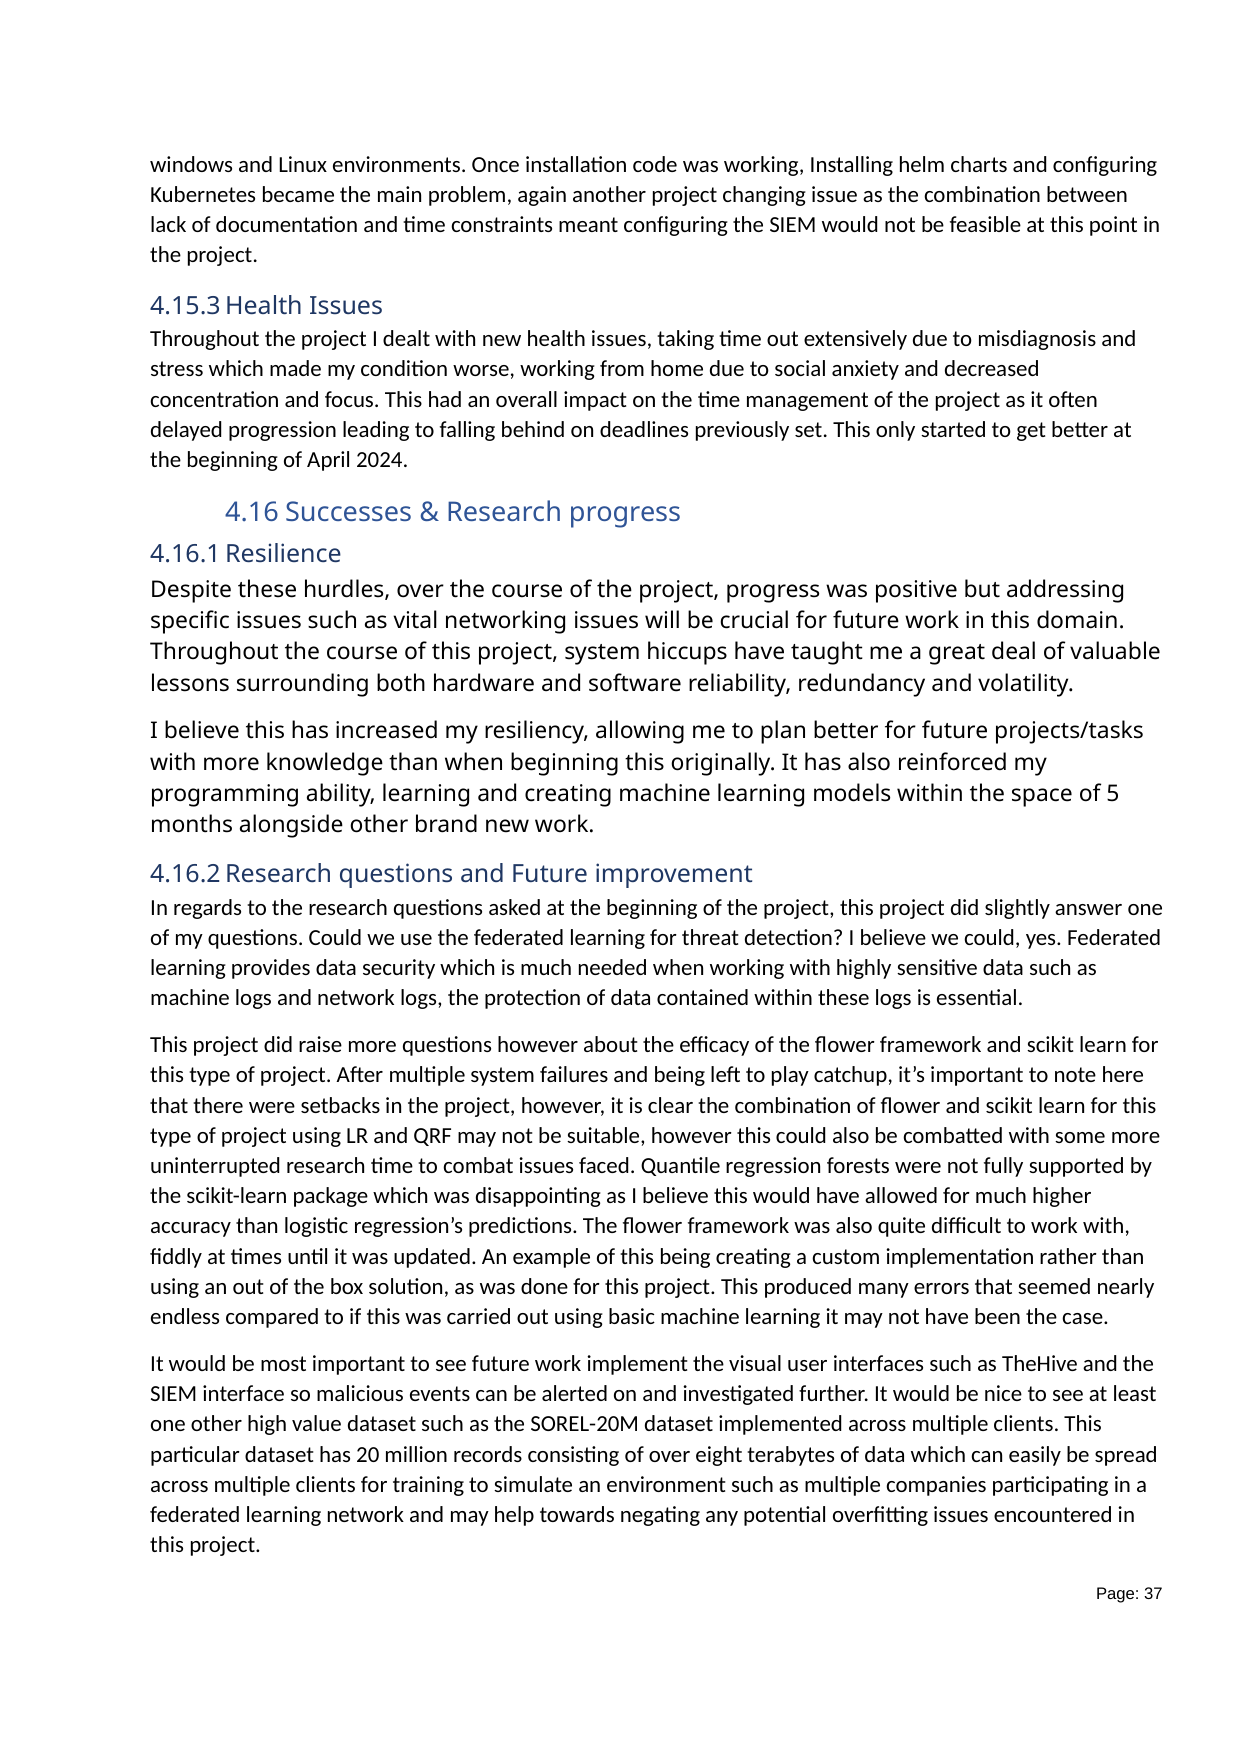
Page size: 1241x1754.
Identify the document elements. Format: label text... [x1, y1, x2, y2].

subtitle Resilience [150, 536, 1165, 570]
text I believe this has increased my resiliency, allowing me to plan better for future projects/tasks with more knowledge than when beginning this originally. It has also reinforced my programming ability, learning and creating machine learning models within the space of 5 months alongside other brand new work. [150, 714, 1165, 839]
text In regards to the research questions asked at the beginning of the project, this project did slightly answer one of my questions. Could we use the federated learning for threat detection? I believe we could, yes. Federated learning provides data security which is much needed when working with highly sensitive data such as machine logs and network logs, the protection of data contained within these logs is essential. [150, 893, 1165, 1011]
subtitle Successes & Research progress [225, 492, 1165, 529]
text Throughout the project I dealt with new health issues, taking time out extensively due to misdiagnosis and stress which made my condition worse, working from home due to social anxiety and decreased concentration and focus. This had an overall impact on the time management of the project as it often delayed progression leading to falling behind on deadlines previously set. This only started to get better at the beginning of April 2024. [150, 324, 1165, 473]
subtitle Research questions and Future improvement [150, 856, 1165, 890]
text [150, 150, 1165, 269]
text Despite these hurdles, over the course of the project, progress was positive but addressing specific issues such as vital networking issues will be crucial for future work in this domain. Throughout the course of this project, system hiccups have taught me a great deal of valuable lessons surrounding both hardware and software reliability, redundancy and volatility. [150, 573, 1165, 698]
text It would be most important to see future work implement the visual user interfaces such as TheHive and the SIEM interface so malicious events can be alerted on and investigated further. It would be nice to see at least one other high value dataset such as the SOREL-20M dataset implemented across multiple clients. This particular dataset has 20 million records consisting of over eight terabytes of data which can easily be spread across multiple clients for training to simulate an environment such as multiple companies participating in a federated learning network and may help towards negating any potential overfitting issues encountered in this project. [150, 1349, 1165, 1558]
text This project did raise more questions however about the efficacy of the flower framework and scikit learn for this type of project. After multiple system failures and being left to play catchup, it’s important to note here that there were setbacks in the project, however, it is clear the combination of flower and scikit learn for this type of project using LR and QRF may not be suitable, however this could also be combatted with some more uninterrupted research time to combat issues faced. Quantile regression forests were not fully supported by the scikit-learn package which was disappointing as I believe this would have allowed for much higher accuracy than logistic regression’s predictions. The flower framework was also quite difficult to work with, fiddly at times until it was updated. An example of this being creating a custom implementation rather than using an out of the box solution, as was done for this project. This produced many errors that seemed nearly endless compared to if this was carried out using basic machine learning it may not have been the case. [150, 1030, 1165, 1330]
subtitle Health Issues [150, 287, 1165, 322]
